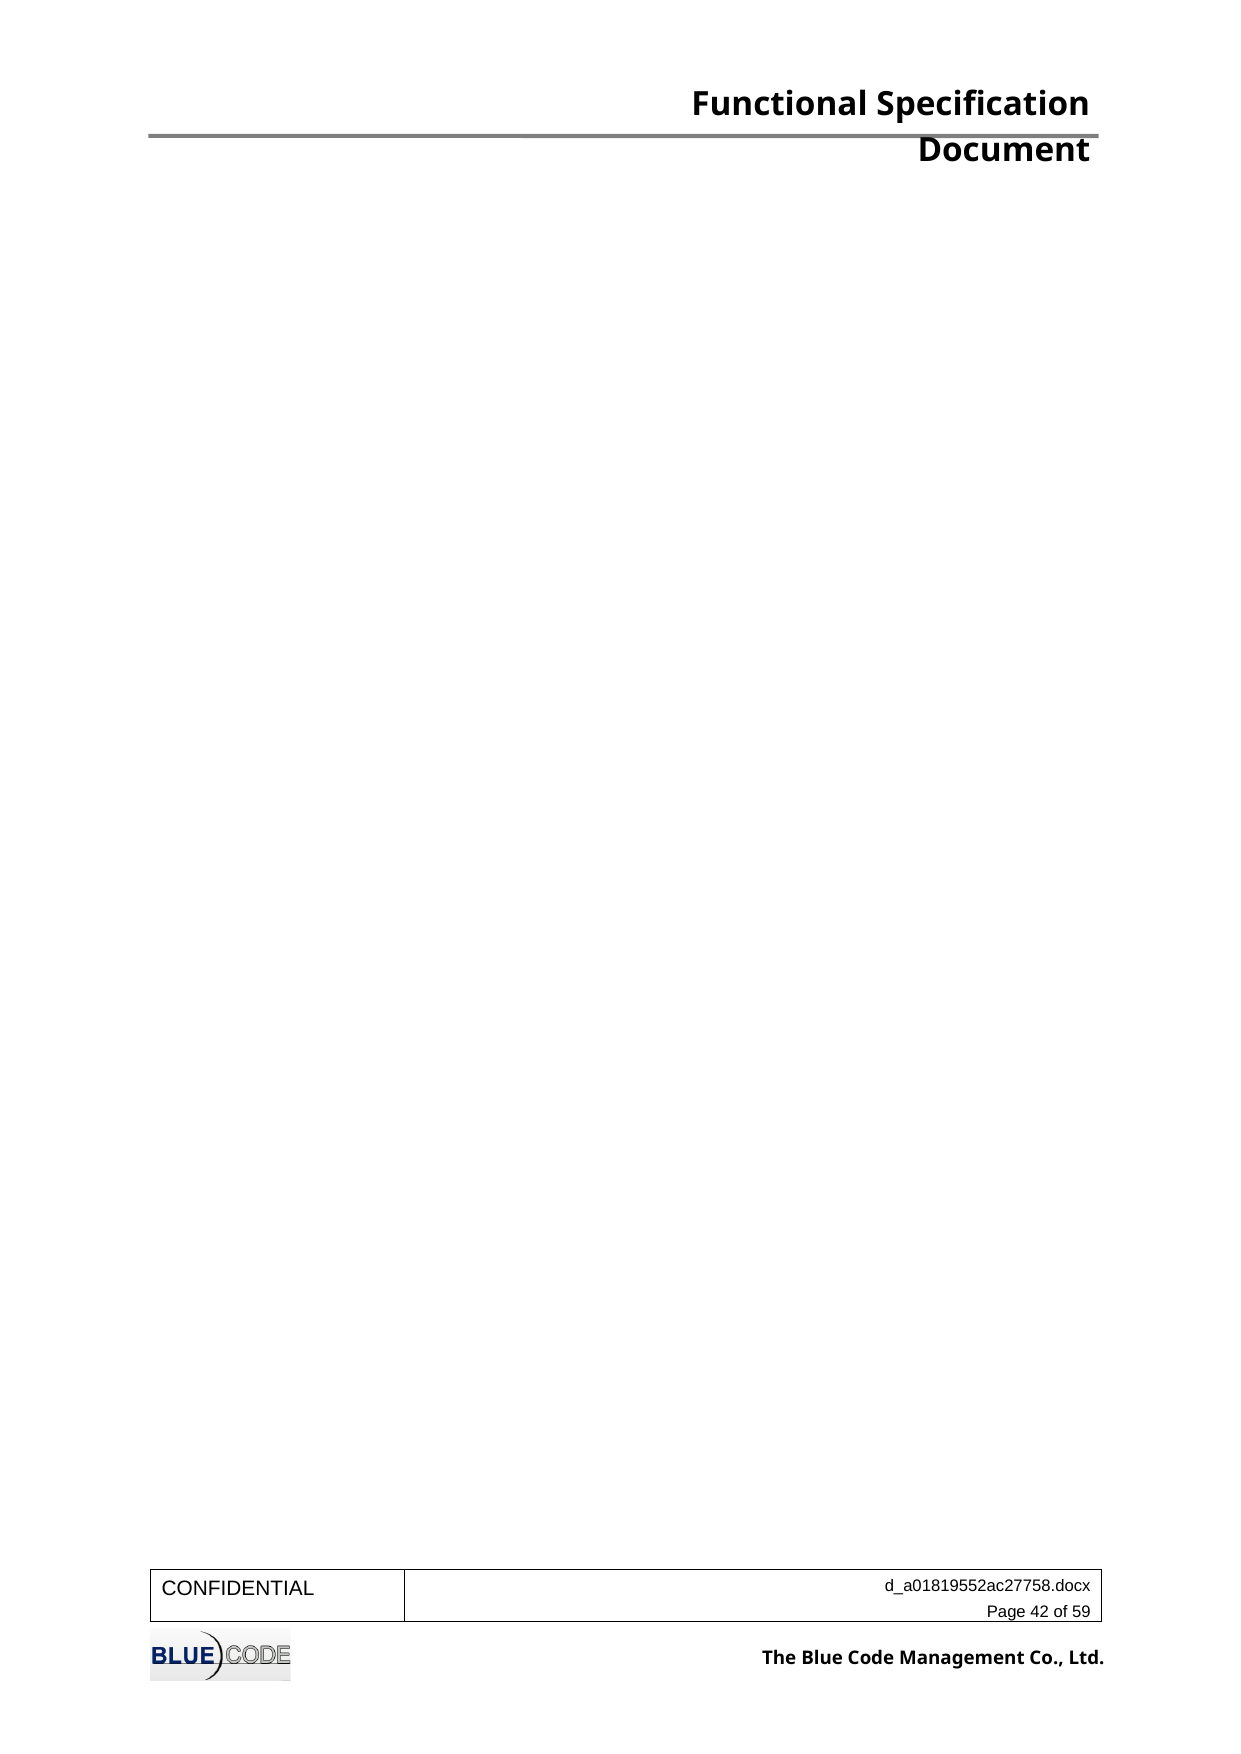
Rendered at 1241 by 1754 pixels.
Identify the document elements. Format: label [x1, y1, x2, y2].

picture [150, 1628, 291, 1681]
